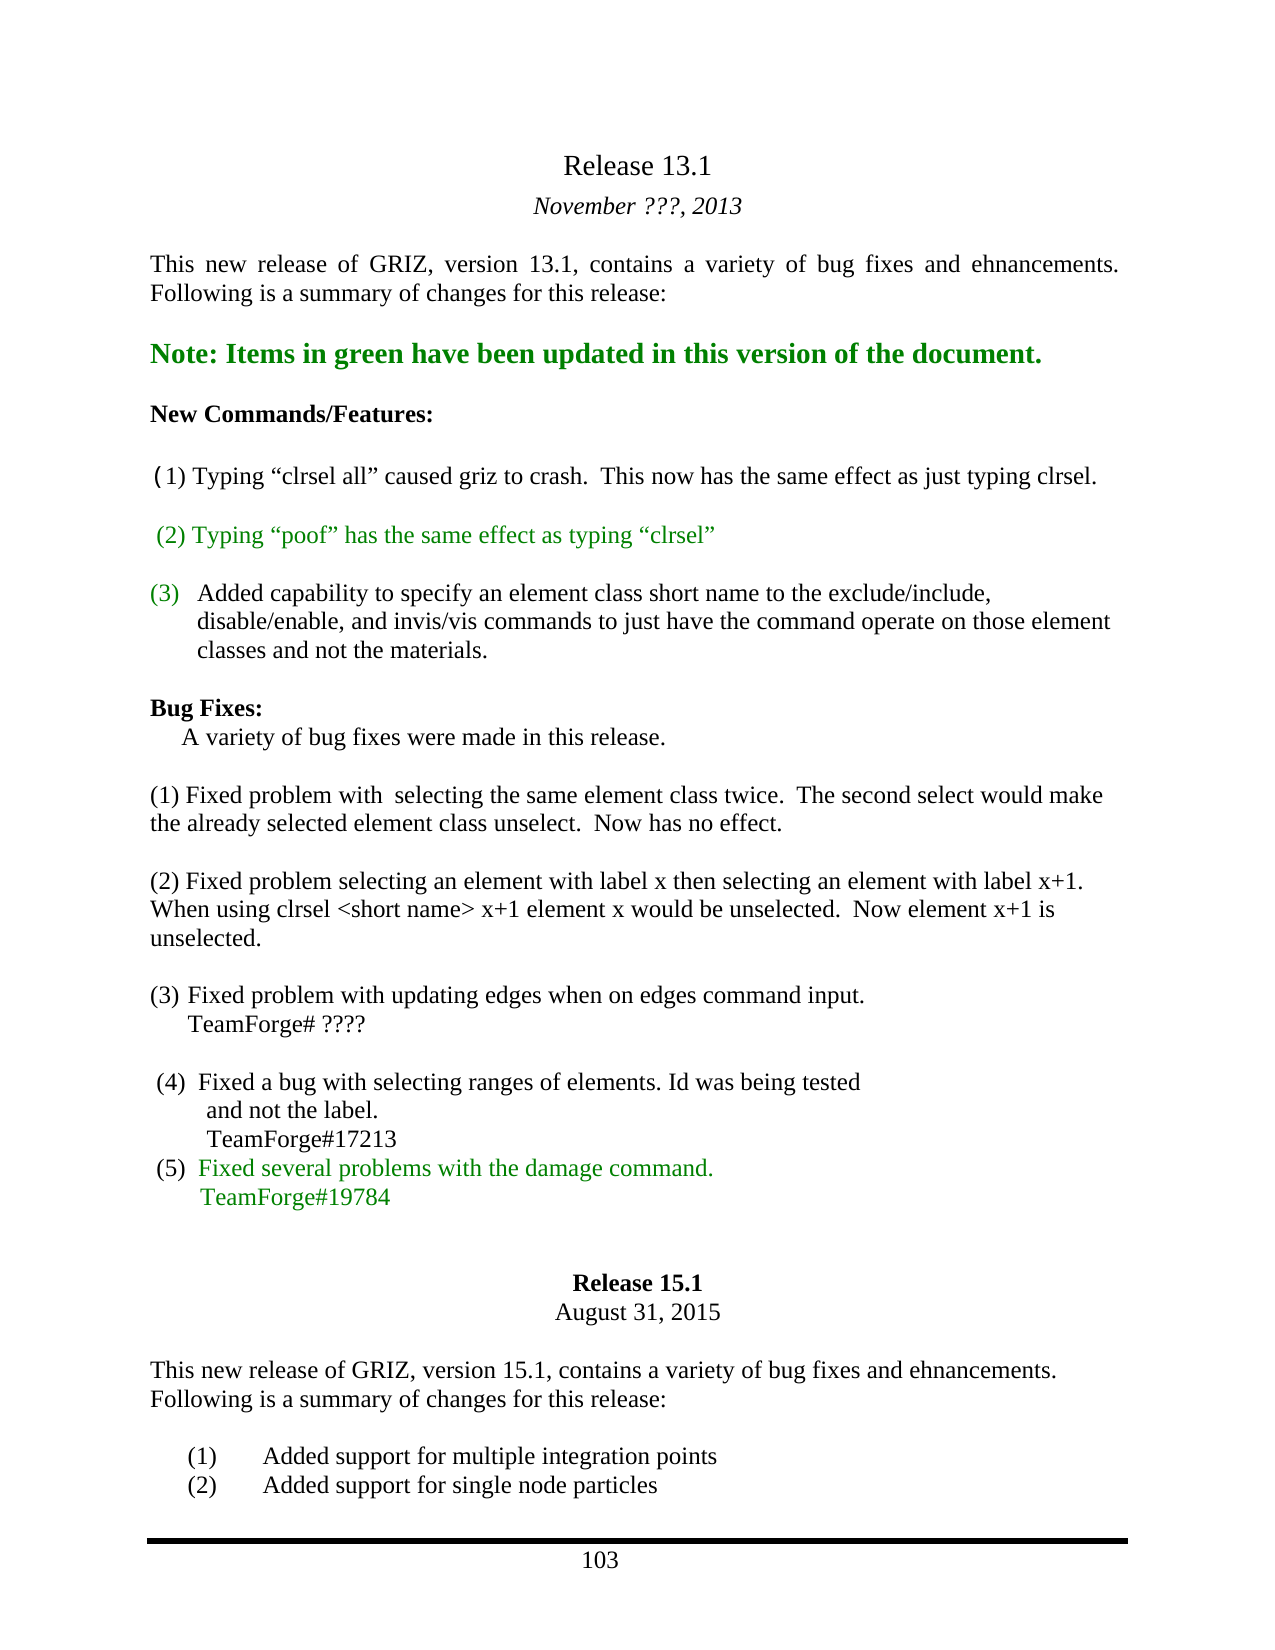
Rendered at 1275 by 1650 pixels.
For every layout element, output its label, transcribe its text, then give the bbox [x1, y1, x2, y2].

subtitle Release 13.1 [531, 148, 744, 182]
list Added capability to specify an element class short name to the exclude/include, disable/enable, and invis/vis commands to just have the command operate on those element classes and not the materials. [150, 578, 1113, 664]
list Fixed problem with selecting the same element class twice. The second select would make the already selected element class unselect. Now has no effect. [150, 780, 1105, 837]
subtitle New Commands/Features: [150, 399, 1142, 428]
subtitle Release 15.1 [531, 1268, 744, 1297]
text This new release of GRIZ, version 13.1, contains a variety of bug fixes and ehnancements. Following is a summary of changes for this release: [150, 249, 1125, 307]
subtitle Bug Fixes: [150, 693, 1142, 722]
list Fixed problem selecting an element with label x then selecting an element with label x+1. When using clrsel <short name> x+1 element x would be unselected. Now element x+1 is unselected. [150, 866, 1083, 952]
list Added support for single node particles [187, 1470, 1142, 1499]
text A variety of bug fixes were made in this release. [181, 722, 1142, 751]
list Added support for multiple integration points [187, 1441, 1142, 1470]
subtitle Note: Items in green have been updated in this version of the document. [150, 336, 1142, 370]
list Fixed several problems with the damage command. TeamForge#19784 [156, 1153, 714, 1211]
text (1) Typing “clrsel all” caused griz to crash. This now has the same effect as just typing clrsel. [150, 458, 1142, 492]
list Typing “poof” has the same effect as typing “clrsel” [156, 520, 1142, 548]
text November ???, 2013 [531, 191, 744, 220]
list Fixed problem with updating edges when on edges command input. TeamForge# ???? [150, 981, 865, 1038]
text This new release of GRIZ, version 15.1, contains a variety of bug fixes and ehnancements. Following is a summary of changes for this release: [150, 1355, 1125, 1413]
text August 31, 2015 [531, 1297, 744, 1326]
list Fixed a bug with selecting ranges of elements. Id was being tested and not the label. [156, 1067, 861, 1124]
text TeamForge#17213 [186, 1124, 417, 1153]
